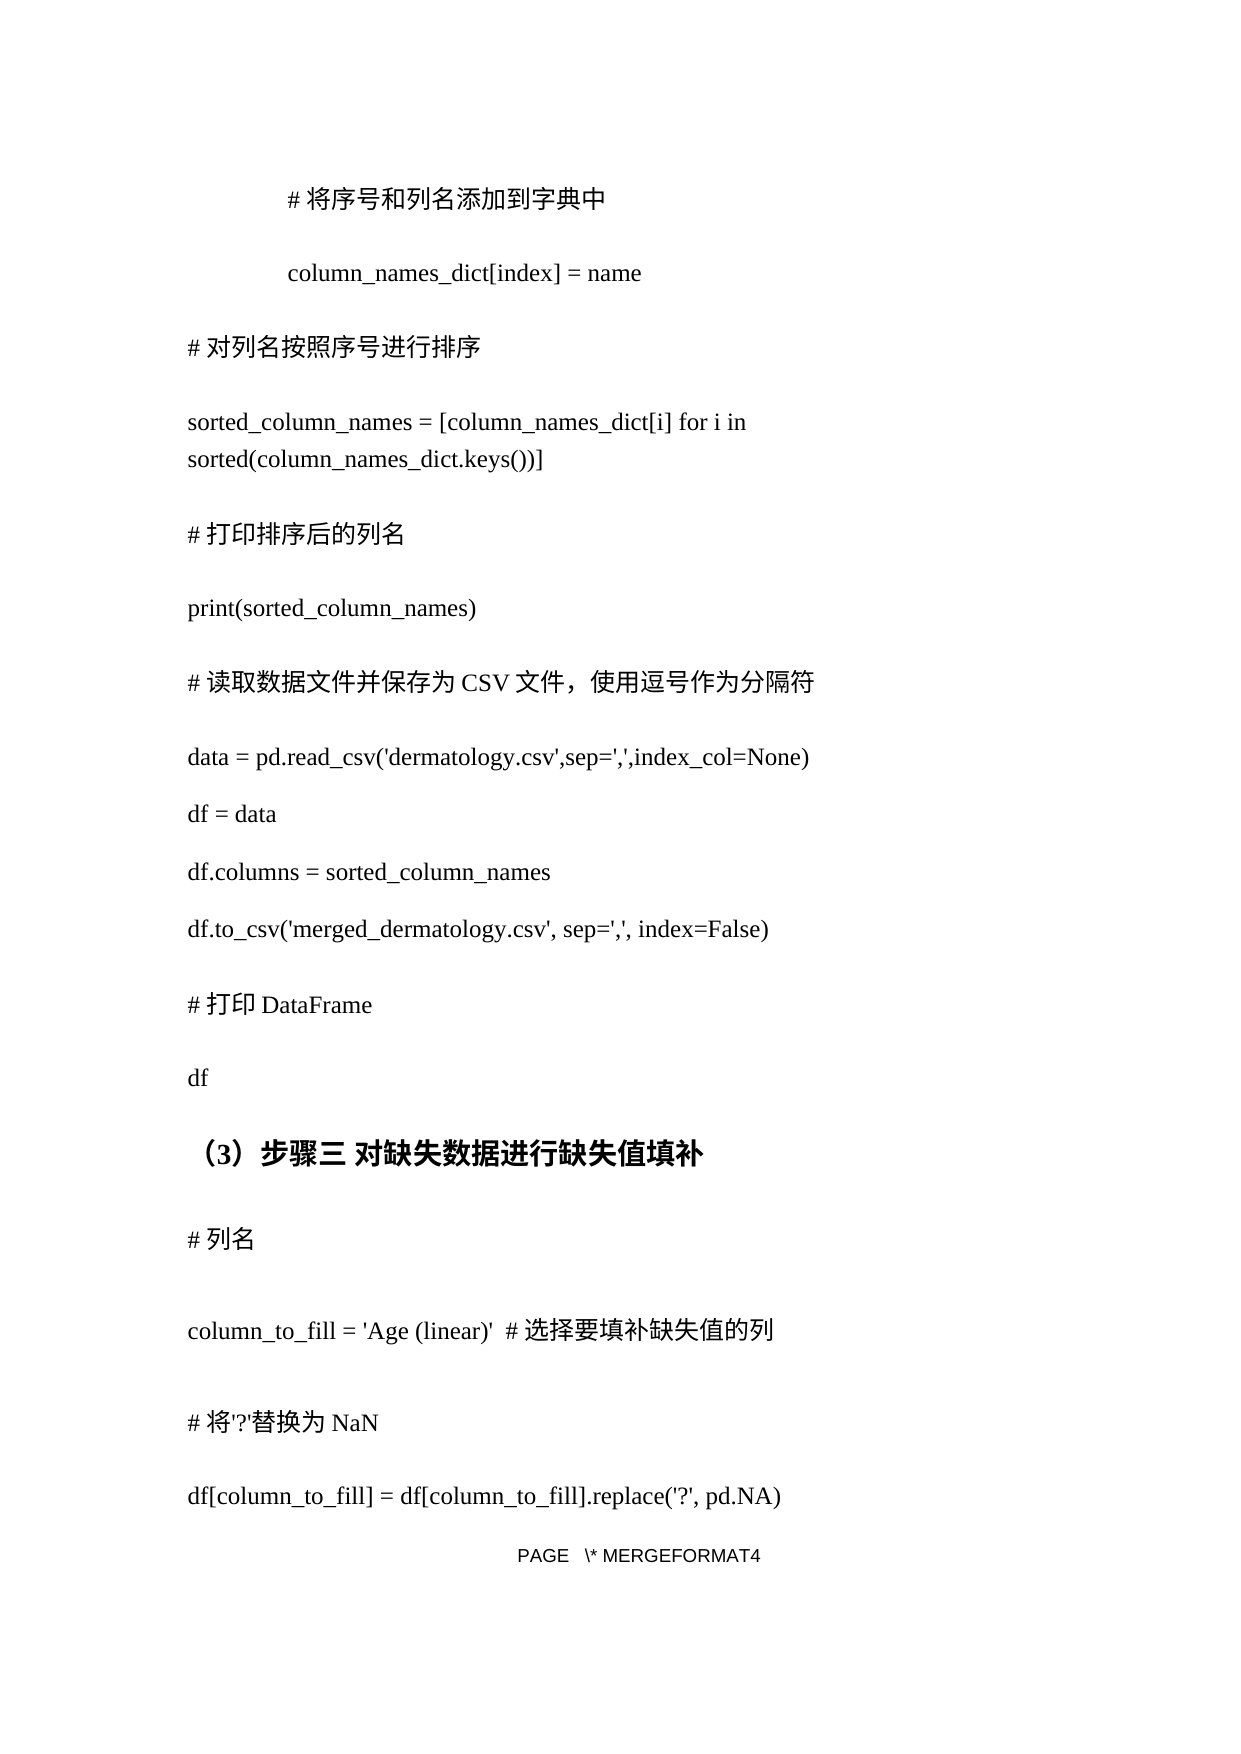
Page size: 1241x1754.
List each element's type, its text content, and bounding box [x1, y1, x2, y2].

text # 读取数据文件并保存为CSV文件，使用逗号作为分隔符 [187, 648, 1053, 713]
text data = pd.read_csv('dermatology.csv',sep=',',index_col=None) [187, 740, 1053, 772]
text column_names_dict[index] = name [187, 256, 1053, 288]
text df[column_to_fill] = df[column_to_fill].replace('?', pd.NA) [187, 1479, 1053, 1511]
subtitle 步骤三 对缺失数据进行缺失值填补 [187, 1119, 1053, 1184]
text print(sorted_column_names) [187, 591, 1053, 623]
text column_to_fill = 'Age (linear)' # 选择要填补缺失值的列 [187, 1296, 1053, 1361]
text # 对列名按照序号进行排序 [187, 313, 1053, 378]
text # 将'?'替换为NaN [187, 1388, 1053, 1453]
text # 将序号和列名添加到字典中 [187, 165, 1053, 230]
text # 打印DataFrame [187, 970, 1053, 1035]
text df [187, 1061, 1053, 1094]
text # 打印排序后的列名 [187, 500, 1053, 565]
text # 列名 [187, 1205, 1053, 1270]
text df = data [187, 797, 1053, 830]
text df.to_csv('merged_dermatology.csv', sep=',', index=False) [187, 913, 1053, 945]
text df.columns = sorted_column_names [187, 855, 1053, 887]
text sorted_column_names = [column_names_dict[i] for i in sorted(column_names_dict.keys())] [187, 405, 1053, 474]
